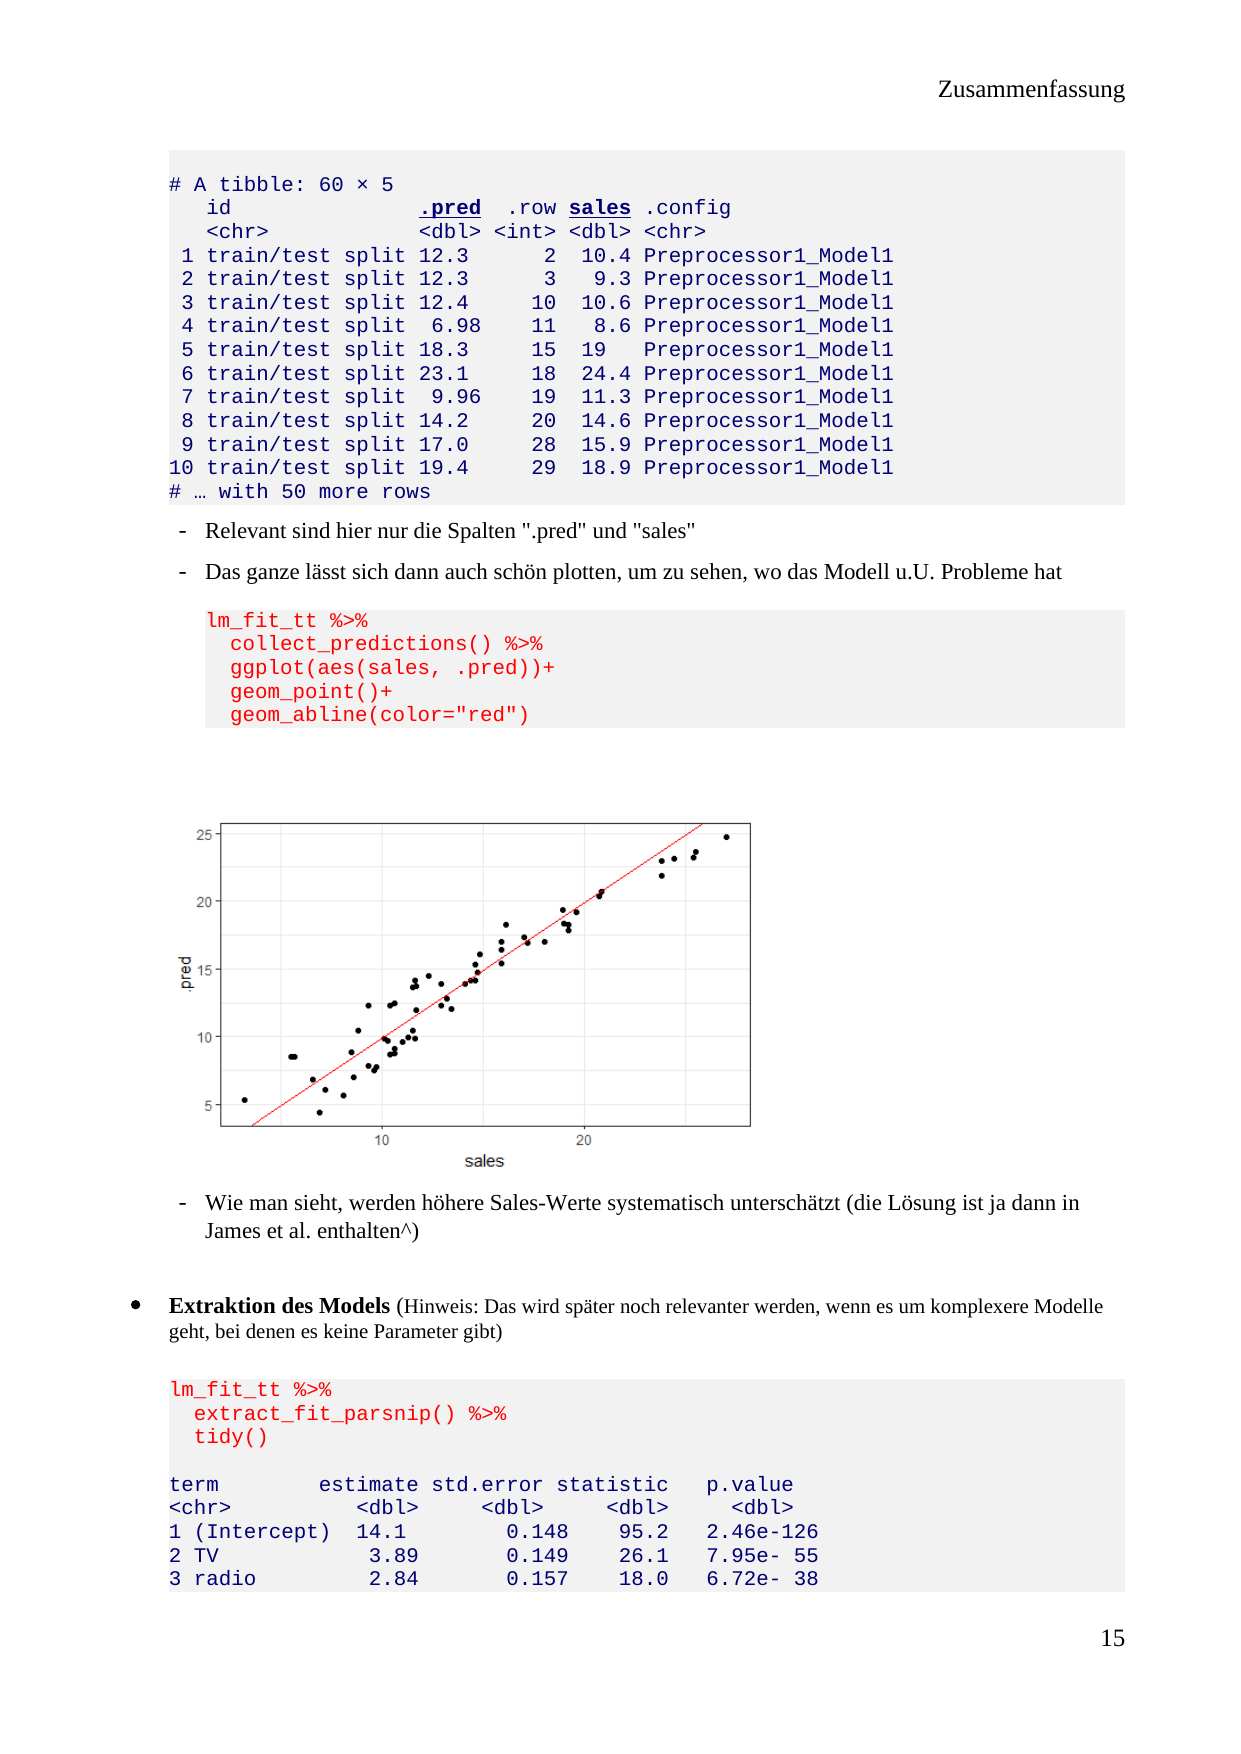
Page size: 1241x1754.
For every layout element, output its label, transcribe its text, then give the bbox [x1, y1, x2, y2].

text 3 train/test split 12.4 10 10.6 Preprocessor1_Model1 [169, 292, 1125, 316]
text # … with 50 more rows [169, 481, 1125, 505]
text lm_fit_tt %>% [205, 610, 1125, 633]
text extract_fit_parsnip() %>% [169, 1403, 1125, 1426]
text geom_point()+ [205, 681, 1125, 704]
text 2 train/test split 12.3 3 9.3 Preprocessor1_Model1 [169, 268, 1125, 292]
text tidy() [169, 1426, 1125, 1450]
text <chr> <dbl> <int> <dbl> <chr> [169, 221, 1125, 244]
text 6 train/test split 23.1 18 24.4 Preprocessor1_Model1 [169, 363, 1125, 386]
text id .pred .row sales .config [169, 197, 1125, 221]
text Das ganze lässt sich dann auch schön plotten, um zu sehen, wo das Modell u.U. Probleme hat [176, 558, 1125, 586]
text 5 train/test split 18.3 15 19 Preprocessor1_Model1 [169, 339, 1125, 363]
text lm_fit_tt %>% [169, 1379, 1125, 1403]
text Wie man sieht, werden höhere Sales-Werte systematisch unterschätzt (die Lösung ist ja dann in James et al. enthalten^) [176, 1189, 1125, 1243]
text geom_abline(color="red") [205, 704, 1125, 728]
text Relevant sind hier nur die Spalten ".pred" und "sales" [176, 517, 1125, 545]
text 1 train/test split 12.3 2 10.4 Preprocessor1_Model1 [169, 244, 1125, 268]
text 1 (Intercept) 14.1 0.148 95.2 2.46e-126 [169, 1521, 1125, 1545]
text 3 radio 2.84 0.157 18.0 6.72e- 38 [169, 1568, 1125, 1592]
text 2 TV 3.89 0.149 26.1 7.95e- 55 [169, 1545, 1125, 1568]
text Extraktion des Models (Hinweis: Das wird später noch relevanter werden, wenn es um komplexere Modelle geht, bei denen es keine Parameter gibt) [131, 1292, 1125, 1343]
text 10 train/test split 19.4 29 18.9 Preprocessor1_Model1 [169, 457, 1125, 481]
text 8 train/test split 14.2 20 14.6 Preprocessor1_Model1 [169, 410, 1125, 434]
text 9 train/test split 17.0 28 15.9 Preprocessor1_Model1 [169, 434, 1125, 457]
text 7 train/test split 9.96 19 11.3 Preprocessor1_Model1 [169, 386, 1125, 410]
text term estimate std.error statistic p.value [169, 1474, 1125, 1497]
text # A tibble: 60 × 5 [169, 174, 1125, 197]
text <chr> <dbl> <dbl> <dbl> <dbl> [169, 1497, 1125, 1521]
text 4 train/test split 6.98 11 8.6 Preprocessor1_Model1 [169, 316, 1125, 339]
text collect_predictions() %>% [205, 633, 1125, 657]
picture [168, 815, 759, 1177]
text ggplot(aes(sales, .pred))+ [205, 657, 1125, 681]
